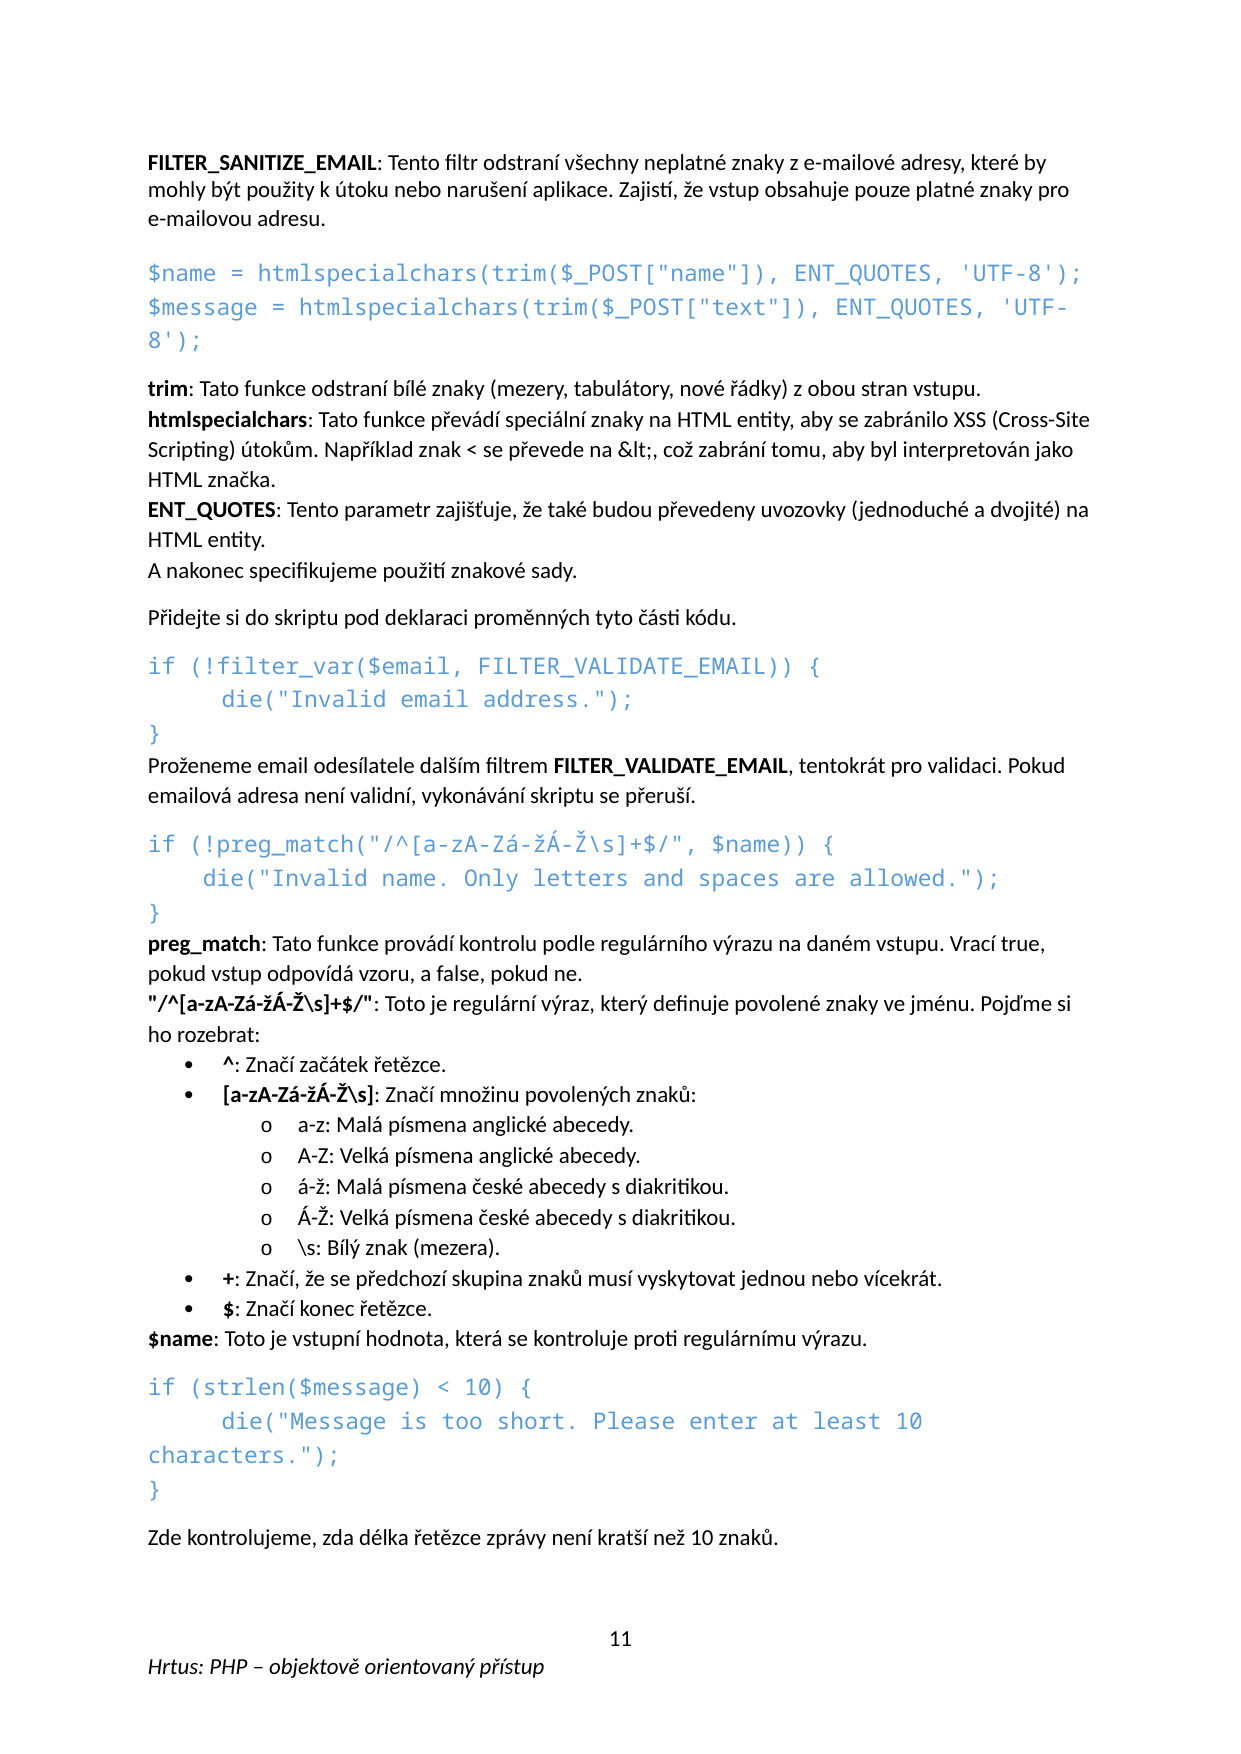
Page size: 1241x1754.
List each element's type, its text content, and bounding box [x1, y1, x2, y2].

text die("Invalid name. Only letters and spaces are allowed."); [148, 862, 1093, 893]
text "/^[a-zA-Zá-žÁ-Ž\s]+$/": Toto je regulární výraz, který definuje povolené znaky ve jménu. Pojďme si ho rozebrat: [148, 989, 1093, 1048]
text } [148, 1473, 1093, 1504]
list ^: Značí začátek řetězce. [185, 1050, 1093, 1078]
text Přidejte si do skriptu pod deklaraci proměnných tyto části kódu. [148, 603, 1093, 631]
text } [148, 717, 1093, 748]
text preg_match: Tato funkce provádí kontrolu podle regulárního výrazu na daném vstupu. Vrací true, pokud vstup odpovídá vzoru, a false, pokud ne. [148, 929, 1093, 987]
text htmlspecialchars: Tato funkce převádí speciální znaky na HTML entity, aby se zabránilo XSS (Cross-Site Scripting) útokům. Například znak < se převede na &lt;, což zabrání tomu, aby byl interpretován jako HTML značka. [148, 405, 1093, 493]
text } [148, 895, 1093, 927]
list [a-zA-Zá-žÁ-Ž\s]: Značí množinu povolených znaků: [185, 1080, 1093, 1108]
list +: Značí, že se předchozí skupina znaků musí vyskytovat jednou nebo vícekrát. [185, 1264, 1093, 1292]
text ENT_QUOTES: Tento parametr zajišťuje, že také budou převedeny uvozovky (jednoduché a dvojité) na HTML entity. [148, 495, 1093, 554]
text Zde kontrolujeme, zda délka řetězce zprávy není kratší než 10 znaků. [148, 1523, 1093, 1551]
text $name = htmlspecialchars(trim($_POST["name"]), ENT_QUOTES, 'UTF-8'); [148, 257, 1093, 288]
list á-ž: Malá písmena české abecedy s diakritikou. [260, 1172, 1093, 1200]
text die("Invalid email address."); [148, 683, 1093, 714]
list A-Z: Velká písmena anglické abecedy. [260, 1141, 1093, 1170]
text trim: Tato funkce odstraní bílé znaky (mezery, tabulátory, nové řádky) z obou stran vstupu. [148, 374, 1093, 403]
text A nakonec specifikujeme použití znakové sady. [148, 556, 1093, 584]
text if (!preg_match("/^[a-zA-Zá-žÁ-Ž\s]+$/", $name)) { [148, 828, 1093, 859]
list Á-Ž: Velká písmena české abecedy s diakritikou. [260, 1203, 1093, 1231]
text Proženeme email odesílatele dalším filtrem FILTER_VALIDATE_EMAIL, tentokrát pro validaci. Pokud emailová adresa není validní, vykonávání skriptu se přeruší. [148, 751, 1093, 809]
list a-z: Malá písmena anglické abecedy. [260, 1110, 1093, 1139]
text FILTER_SANITIZE_EMAIL: Tento filtr odstraní všechny neplatné znaky z e-mailové adresy, které by mohly být použity k útoku nebo narušení aplikace. Zajistí, že vstup obsahuje pouze platné znaky pro e-mailovou adresu. [148, 148, 1093, 232]
list \s: Bílý znak (mezera). [260, 1233, 1093, 1262]
text if (strlen($message) < 10) { [148, 1371, 1093, 1403]
text if (!filter_var($email, FILTER_VALIDATE_EMAIL)) { [148, 649, 1093, 681]
list $: Značí konec řetězce. [185, 1294, 1093, 1322]
text $name: Toto je vstupní hodnota, která se kontroluje proti regulárnímu výrazu. [148, 1324, 1093, 1352]
text $message = htmlspecialchars(trim($_POST["text"]), ENT_QUOTES, 'UTF-8'); [148, 290, 1093, 355]
text die("Message is too short. Please enter at least 10 characters."); [148, 1405, 1093, 1470]
